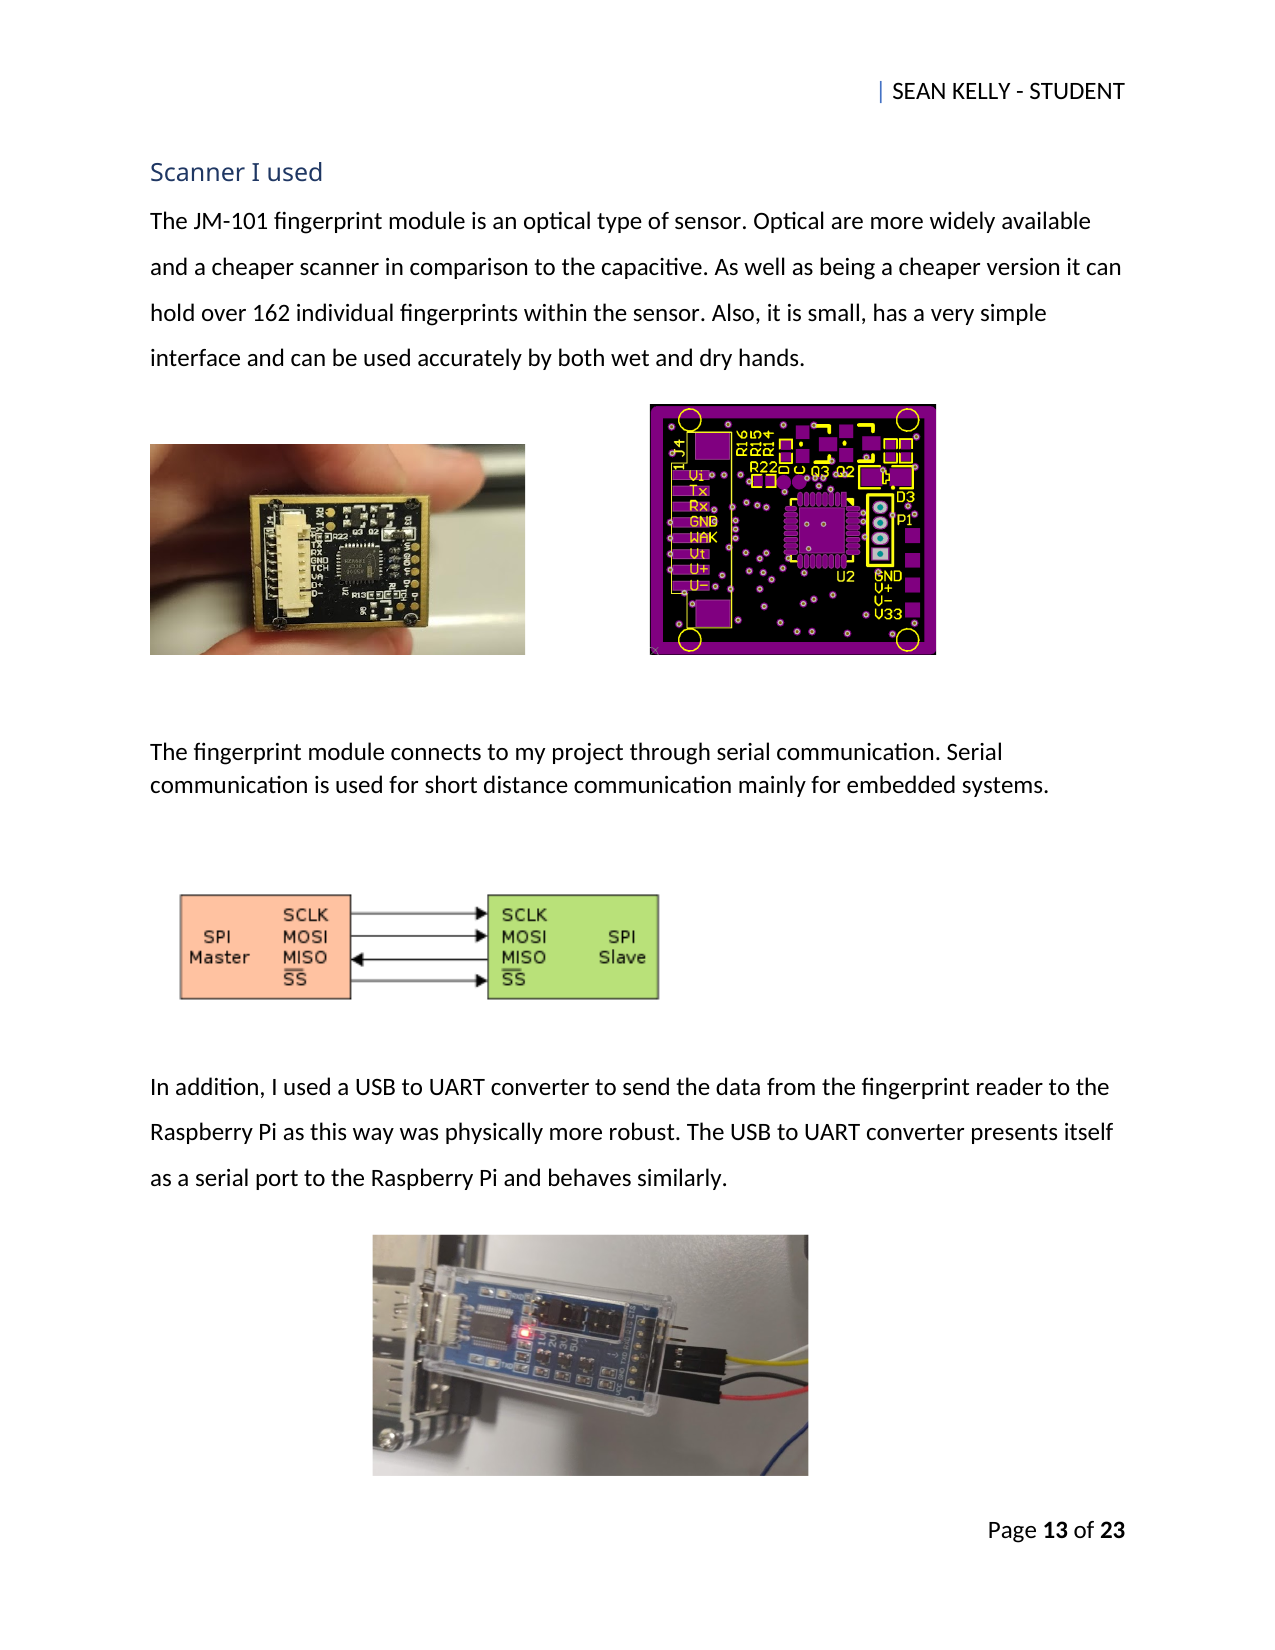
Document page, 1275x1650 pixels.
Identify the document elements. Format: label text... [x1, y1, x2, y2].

text In addition, I used a USB to UART converter to send the data from the fingerprint reader to the Raspberry Pi as this way was physically more robust. The USB to UART converter presents itself as a serial port to the Raspberry Pi and behaves similarly. [150, 1071, 1125, 1193]
picture [150, 868, 697, 1039]
text The fingerprint module connects to my project through serial communication. Serial communication is used for short distance communication mainly for embedded systems. [150, 736, 1125, 800]
picture [649, 404, 937, 655]
subtitle Scanner I used [150, 154, 1125, 188]
picture [150, 444, 526, 655]
text The JM-101 fingerprint module is an optical type of sensor. Optical are more widely available and a cheaper scanner in comparison to the capacitive. As well as being a cheaper version it can hold over 162 individual fingerprints within the sensor. Also, it is small, has a very simple interface and can be used accurately by both wet and dry hands. [150, 205, 1125, 373]
picture [373, 1235, 809, 1475]
